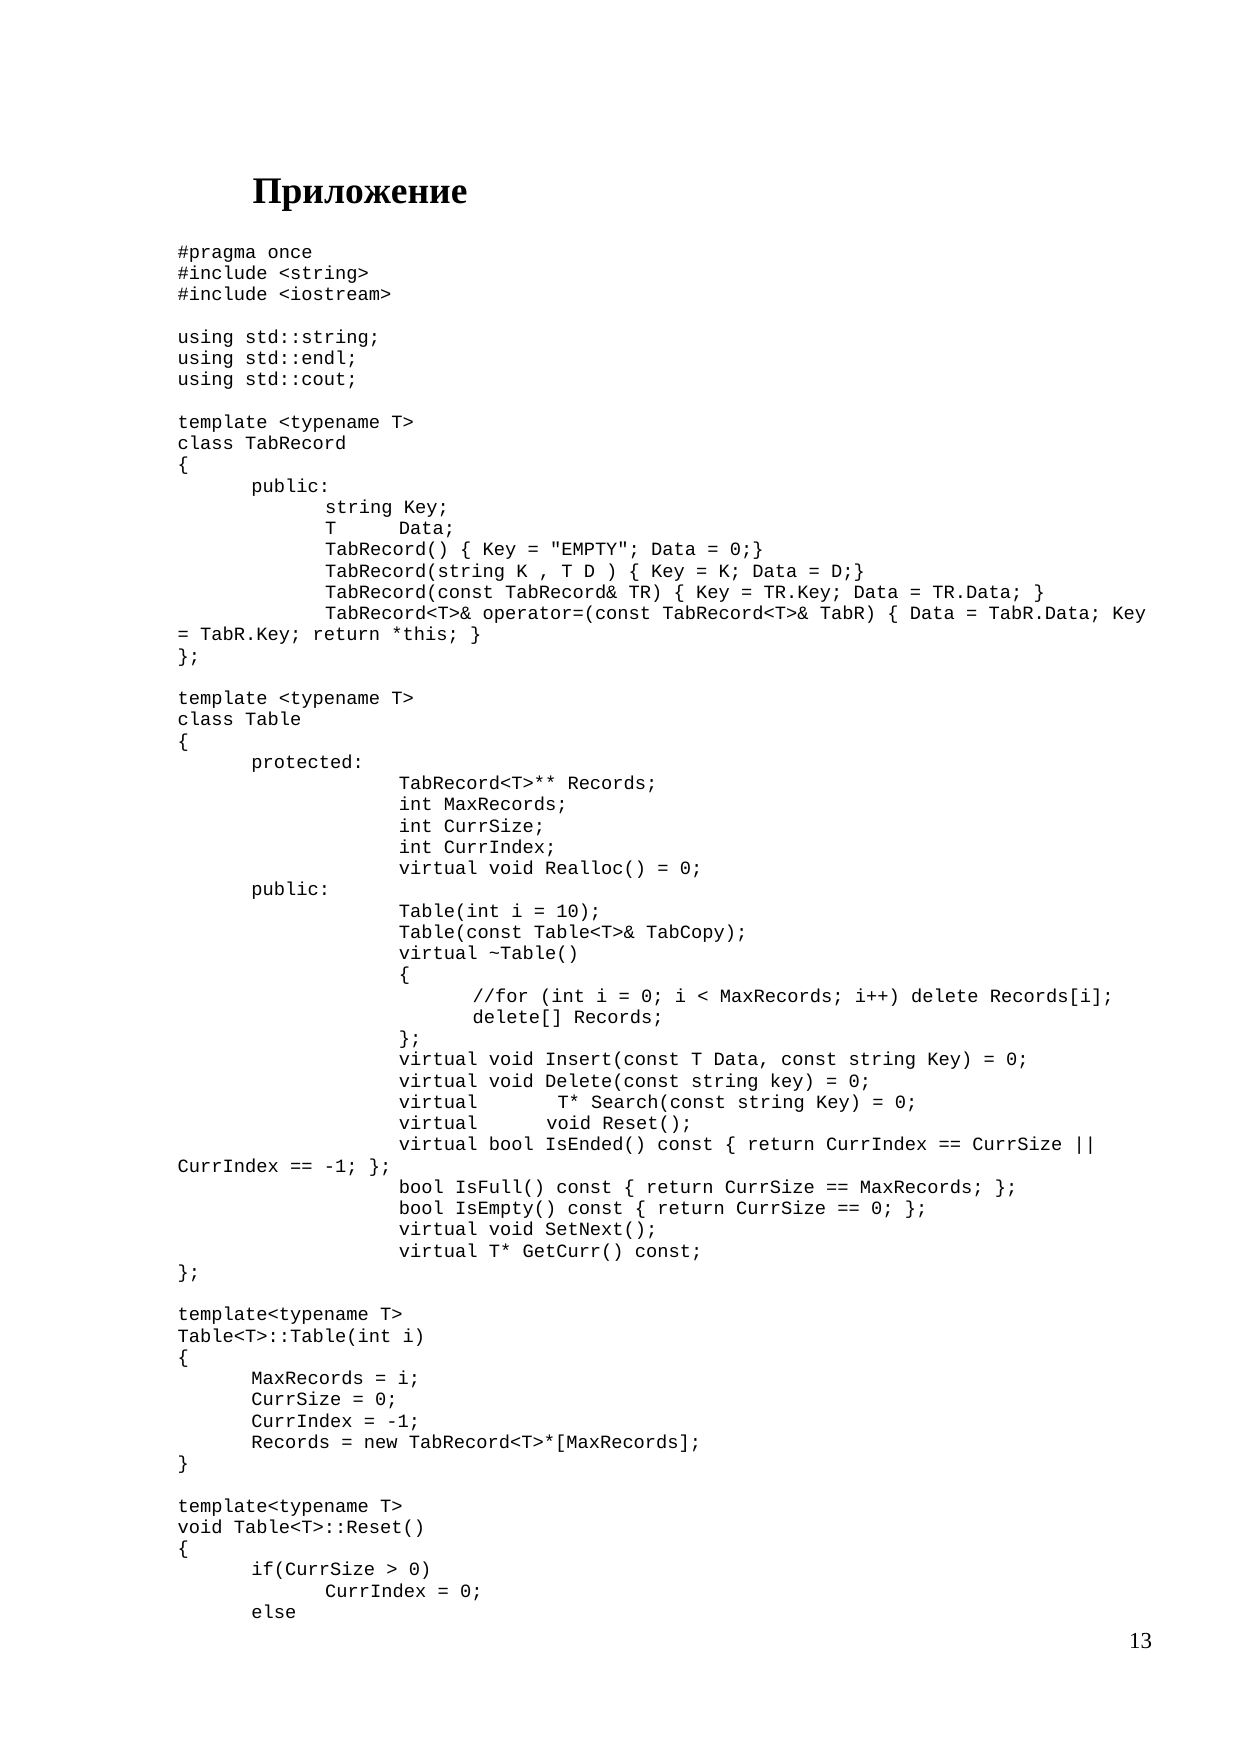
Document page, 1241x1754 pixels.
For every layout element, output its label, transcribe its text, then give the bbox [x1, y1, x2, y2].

text virtual void Delete(const string key) = 0; [177, 1071, 1152, 1093]
text { [177, 731, 1152, 753]
text virtual void Insert(const T Data, const string Key) = 0; [177, 1050, 1152, 1071]
text template <typename T> [177, 689, 1152, 710]
text virtual T* GetCurr() const; [177, 1241, 1152, 1263]
text //for (int i = 0; i < MaxRecords; i++) delete Records[i]; [177, 986, 1152, 1008]
text using std::string; [177, 328, 1152, 349]
text bool IsFull() const { return CurrSize == MaxRecords; }; [177, 1178, 1152, 1199]
text TabRecord<T>& operator=(const TabRecord<T>& TabR) { Data = TabR.Data; Key = TabR.Key; return *this; } [177, 604, 1152, 646]
text template <typename T> [177, 413, 1152, 434]
text { [177, 965, 1152, 986]
text #include <iostream> [177, 285, 1152, 306]
text Records = new TabRecord<T>*[MaxRecords]; [177, 1433, 1152, 1454]
text CurrIndex = 0; [177, 1581, 1152, 1603]
text delete[] Records; [177, 1008, 1152, 1029]
text { [177, 1539, 1152, 1560]
text protected: [177, 753, 1152, 774]
text MaxRecords = i; [177, 1369, 1152, 1390]
text T Data; [177, 519, 1152, 540]
text template<typename T> [177, 1305, 1152, 1326]
text }; [177, 646, 1152, 668]
text virtual bool IsEnded() const { return CurrIndex == CurrSize || CurrIndex == -1; }; [177, 1135, 1152, 1178]
text virtual void Reset(); [177, 1114, 1152, 1135]
text int CurrSize; [177, 816, 1152, 838]
text class TabRecord [177, 434, 1152, 455]
text TabRecord(string K , T D ) { Key = K; Data = D;} [177, 561, 1152, 583]
text public: [177, 476, 1152, 498]
text Table(int i = 10); [177, 901, 1152, 923]
text #pragma once [177, 243, 1152, 264]
list Приложение [252, 168, 1152, 211]
text string Key; [177, 498, 1152, 519]
text virtual void SetNext(); [177, 1220, 1152, 1241]
text void Table<T>::Reset() [177, 1518, 1152, 1539]
text Table<T>::Table(int i) [177, 1326, 1152, 1348]
text public: [177, 880, 1152, 901]
text else [177, 1603, 1152, 1624]
text int MaxRecords; [177, 795, 1152, 816]
text CurrIndex = -1; [177, 1411, 1152, 1433]
text { [177, 1348, 1152, 1369]
text } [177, 1454, 1152, 1475]
text if(CurrSize > 0) [177, 1560, 1152, 1581]
text #include <string> [177, 264, 1152, 285]
text CurrSize = 0; [177, 1390, 1152, 1411]
text { [177, 455, 1152, 476]
text bool IsEmpty() const { return CurrSize == 0; }; [177, 1199, 1152, 1220]
text using std::cout; [177, 370, 1152, 391]
text using std::endl; [177, 349, 1152, 370]
text template<typename T> [177, 1496, 1152, 1518]
text TabRecord(const TabRecord& TR) { Key = TR.Key; Data = TR.Data; } [177, 583, 1152, 604]
text virtual ~Table() [177, 944, 1152, 965]
text int CurrIndex; [177, 838, 1152, 859]
text class Table [177, 710, 1152, 731]
text TabRecord() { Key = "EMPTY"; Data = 0;} [177, 540, 1152, 561]
text TabRecord<T>** Records; [177, 774, 1152, 795]
text virtual T* Search(const string Key) = 0; [177, 1093, 1152, 1114]
text Table(const Table<T>& TabCopy); [177, 923, 1152, 944]
text }; [177, 1029, 1152, 1050]
text virtual void Realloc() = 0; [177, 859, 1152, 880]
text }; [177, 1263, 1152, 1284]
